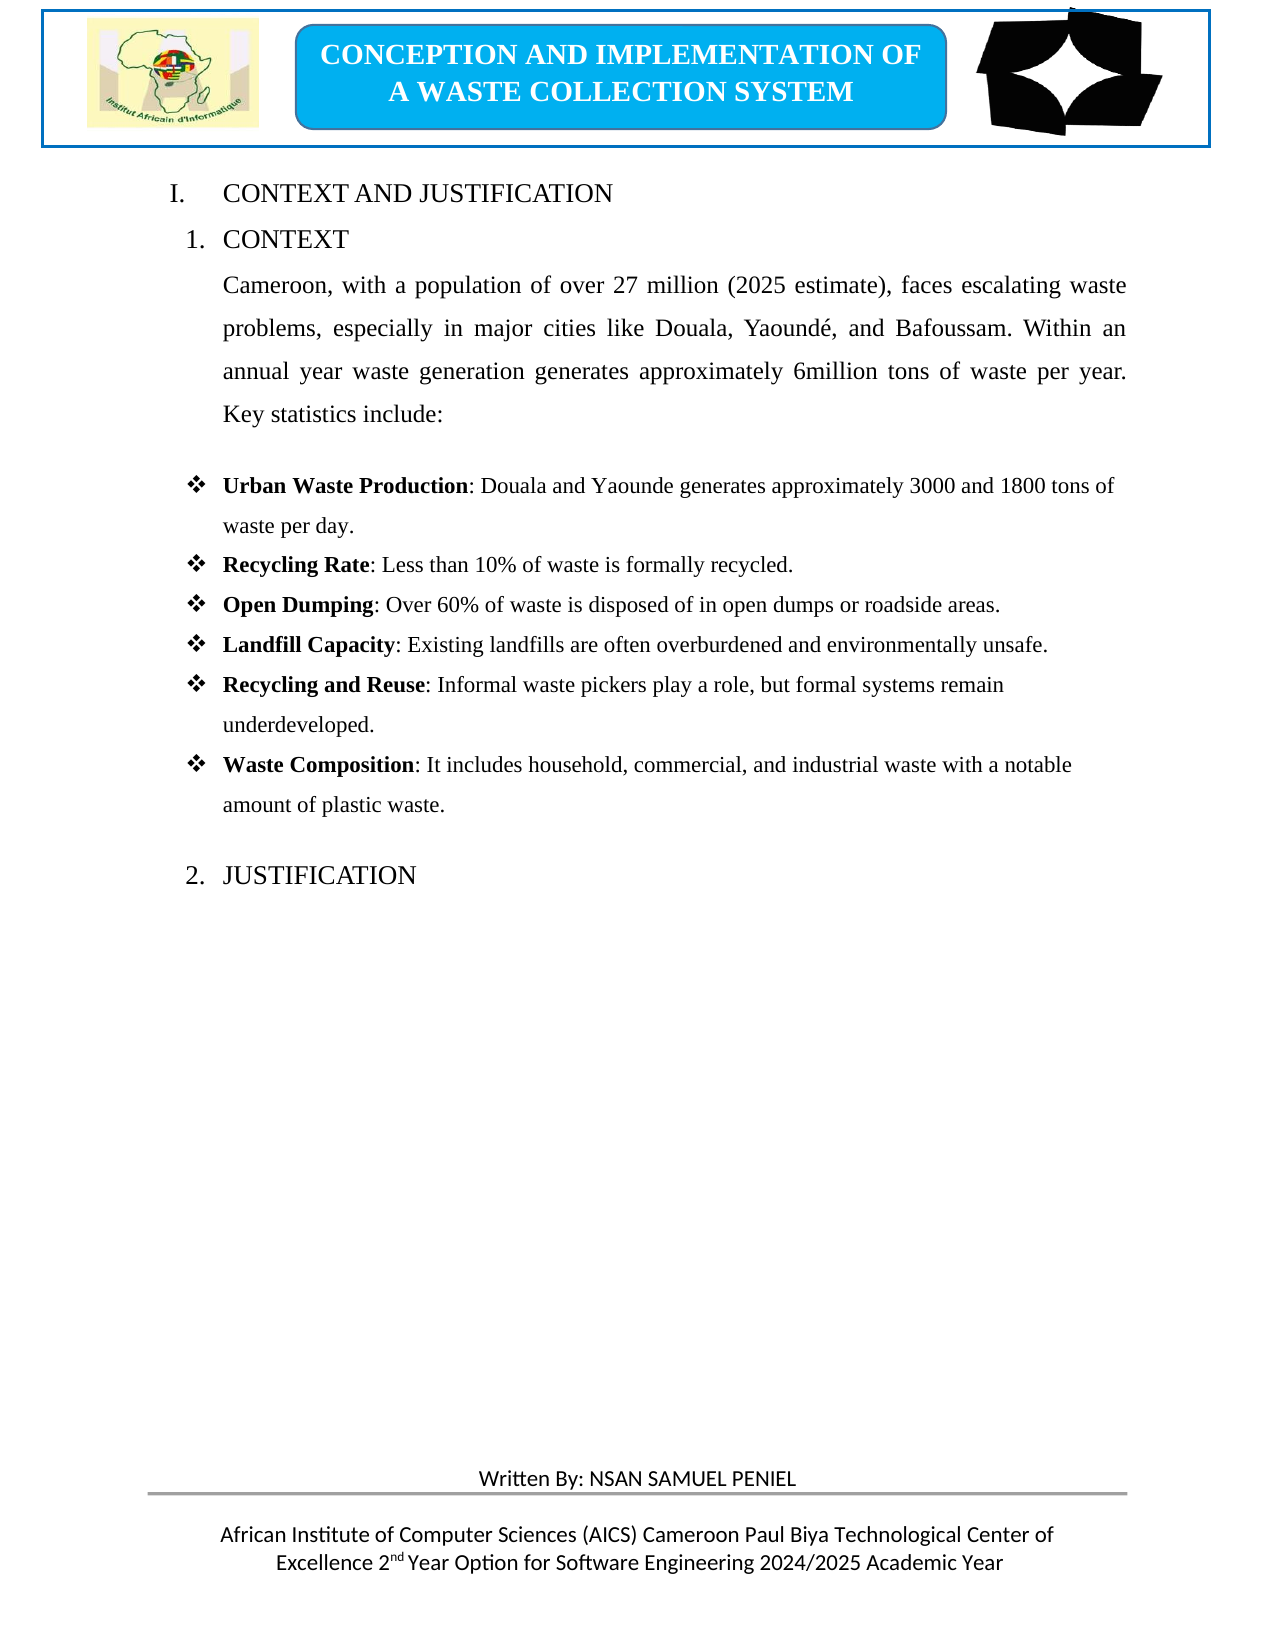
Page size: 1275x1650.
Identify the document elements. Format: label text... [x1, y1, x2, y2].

list Recycling and Reuse: Informal waste pickers play a role, but formal systems remain underdeveloped. [185, 671, 1127, 738]
list Urban Waste Production: Douala and Yaounde generates approximately 3000 and 1800 tons of waste per day. [185, 472, 1127, 538]
picture [87, 12, 259, 136]
list Recycling Rate: Less than 10% of waste is formally recycled. [185, 551, 1127, 578]
list JUSTIFICATION [185, 859, 1127, 891]
list CONTEXT AND JUSTIFICATION [185, 177, 1127, 208]
list Cameroon, with a population of over 27 million (2025 estimate), faces escalating waste problems, especially in major cities like Douala, Yaoundé, and Bafoussam. Within an annual year waste generation generates approximately 6million tons of waste per year. Key statistics include: [223, 270, 1127, 428]
list Open Dumping: Over 60% of waste is disposed of in open dumps or roadside areas. [185, 591, 1127, 618]
picture [975, 12, 1163, 136]
list CONTEXT [185, 223, 1127, 254]
list Waste Composition: It includes household, commercial, and industrial waste with a notable amount of plastic waste. [185, 751, 1127, 817]
list Landfill Capacity: Existing landfills are often overburdened and environmentally unsafe. [185, 631, 1127, 658]
